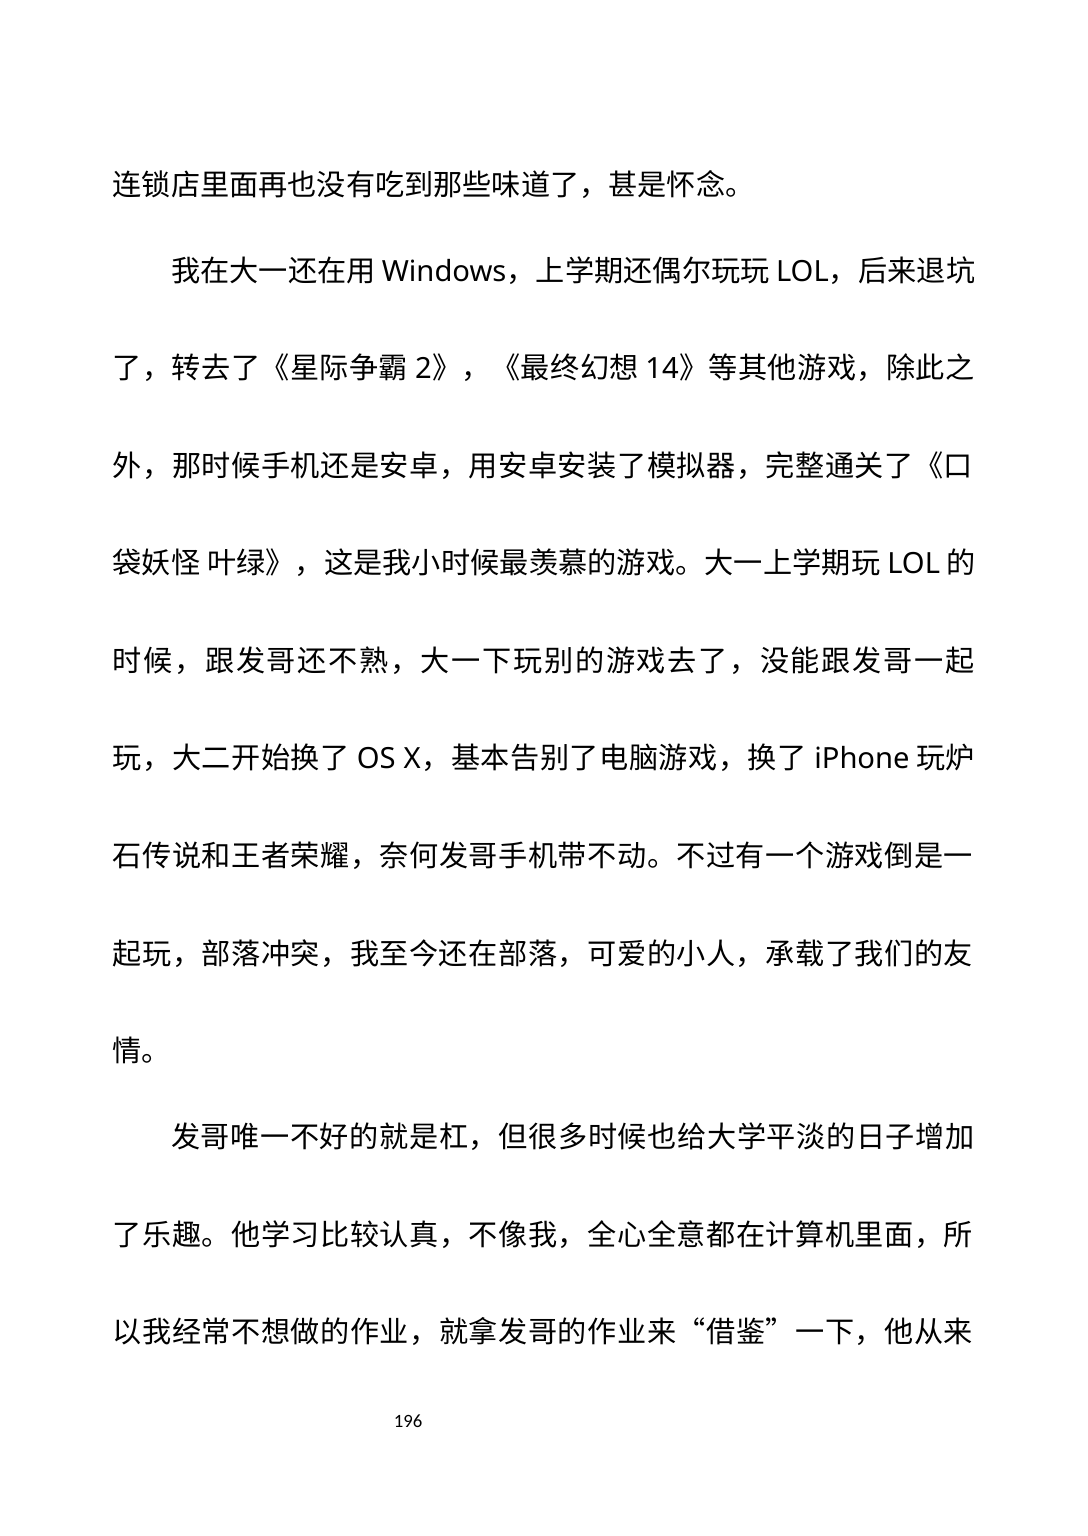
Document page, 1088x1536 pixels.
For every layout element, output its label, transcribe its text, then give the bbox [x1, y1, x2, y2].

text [112, 1102, 975, 1362]
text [112, 150, 975, 215]
text 我在大一还在用Windows，上学期还偶尔玩玩LOL，后来退坑了，转去了《星际争霸2》，《最终幻想14》等其他游戏，除此之外，那时候手机还是安卓，用安卓安装了模拟器，完整通关了《口袋妖怪 叶绿》，这是我小时候最羡慕的游戏。大一上学期玩LOL的时候，跟发哥还不熟，大一下玩别的游戏去了，没能跟发哥一起玩，大二开始换了OS X，基本告别了电脑游戏，换了iPhone玩炉石传说和王者荣耀，奈何发哥手机带不动。不过有一个游戏倒是一起玩，部落冲突，我至今还在部落，可爱的小人，承载了我们的友情。 [112, 236, 975, 1081]
